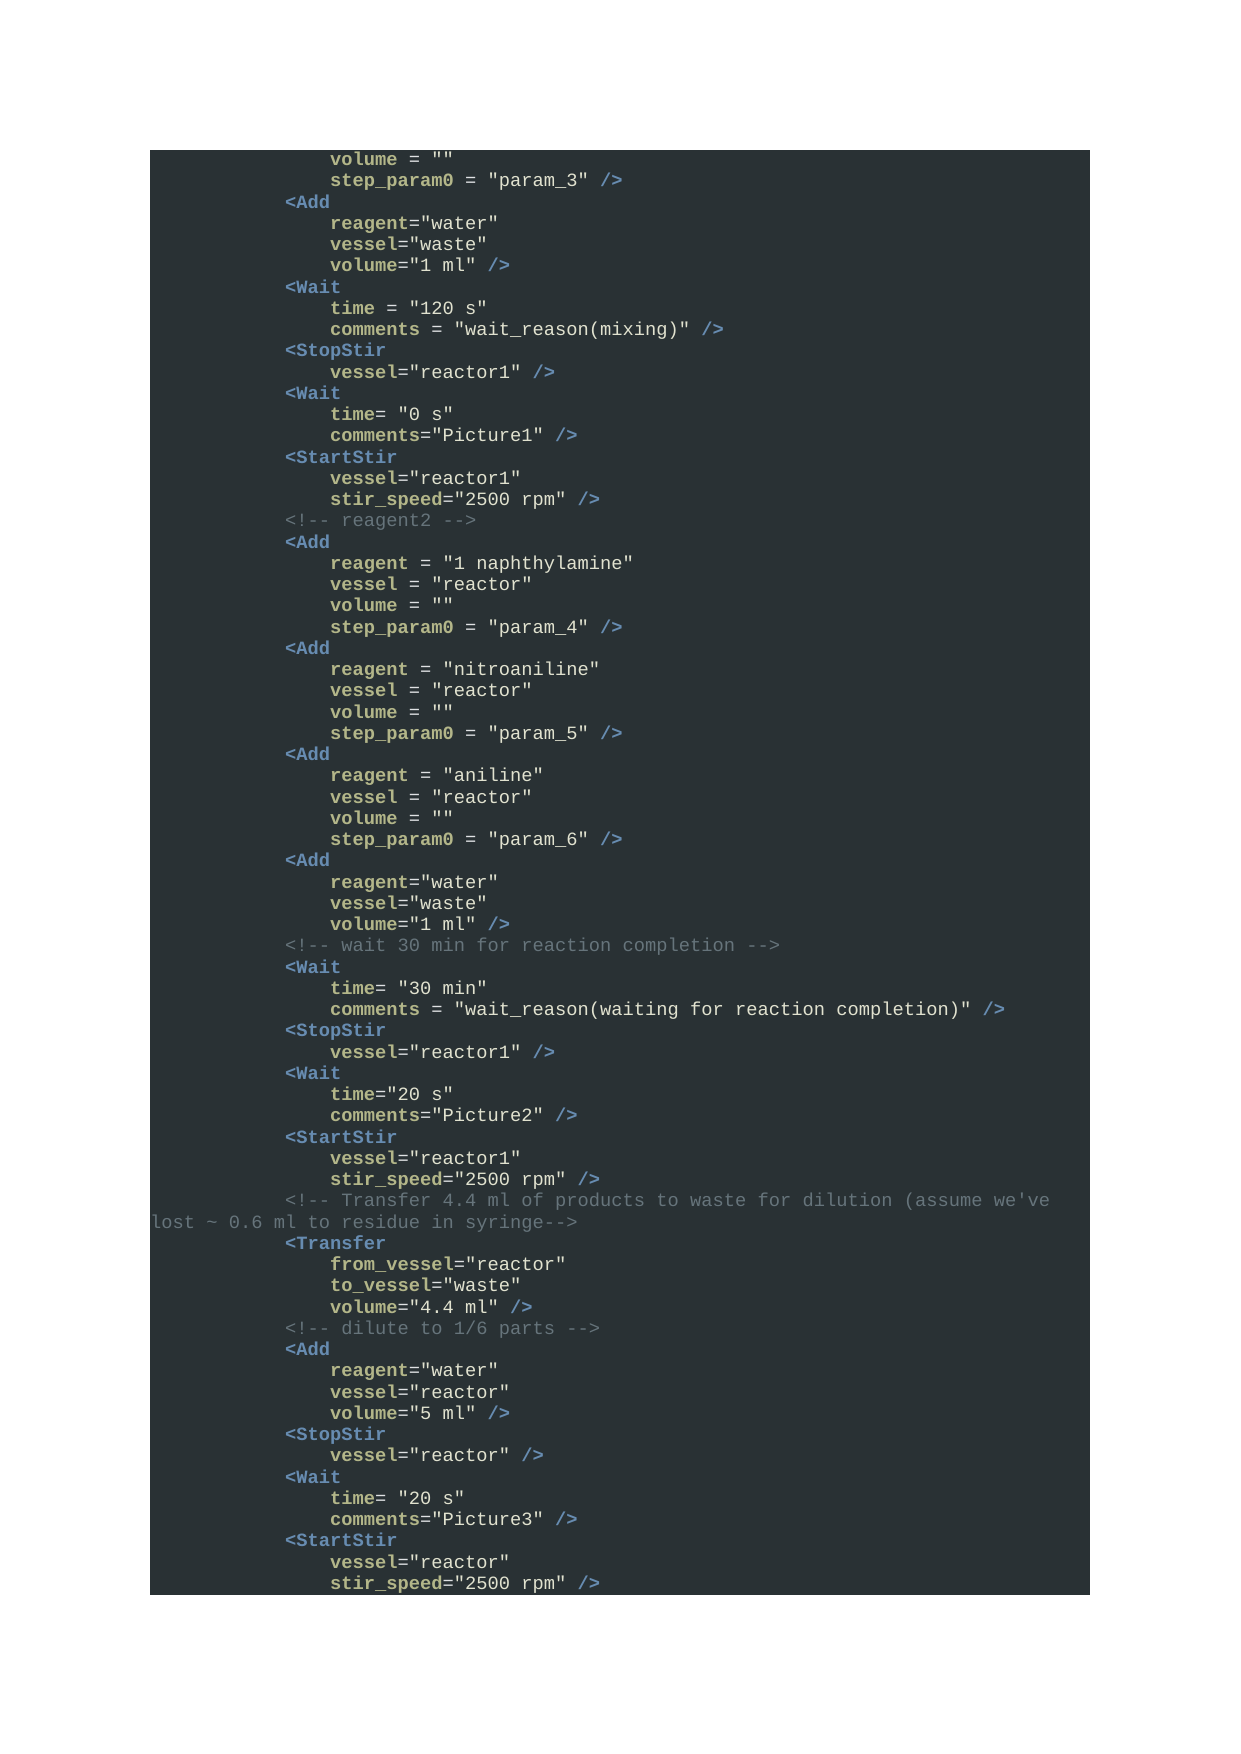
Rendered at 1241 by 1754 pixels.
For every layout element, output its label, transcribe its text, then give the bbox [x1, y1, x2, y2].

text time= "0 s" [150, 405, 1090, 426]
text reagent = "aniline" [150, 766, 1090, 787]
text <Wait [150, 277, 1090, 299]
text reagent="water" [150, 1361, 1090, 1382]
text comments="Picture1" /> [150, 426, 1090, 447]
text <StartStir [150, 447, 1090, 469]
text <Add [150, 745, 1090, 766]
text volume="5 ml" /> [150, 1404, 1090, 1425]
text vessel="reactor" /> [150, 1446, 1090, 1467]
text <!-- wait 30 min for reaction completion --> [150, 936, 1090, 957]
text time = "120 s" [150, 299, 1090, 320]
text from_vessel="reactor" [150, 1255, 1090, 1276]
text volume="4.4 ml" /> [150, 1297, 1090, 1319]
text <Wait [150, 1467, 1090, 1489]
text <Transfer [150, 1234, 1090, 1255]
text <!-- Transfer 4.4 ml of products to waste for dilution (assume we've lost ~ 0.6 ml to residue in syringe--> [150, 1191, 1090, 1234]
text reagent="water" [150, 872, 1090, 894]
text vessel="reactor" [150, 1552, 1090, 1574]
text <StartStir [150, 1531, 1090, 1552]
text comments = "wait_reason(mixing)" /> [150, 320, 1090, 341]
text volume = "" [150, 150, 1090, 171]
text <Add [150, 851, 1090, 872]
text stir_speed="2500 rpm" /> [150, 490, 1090, 511]
text volume = "" [150, 596, 1090, 617]
text vessel="reactor" [150, 1382, 1090, 1404]
text <StartStir [150, 1127, 1090, 1149]
text <StopStir [150, 341, 1090, 362]
text <Add [150, 639, 1090, 660]
text vessel="reactor1" /> [150, 362, 1090, 384]
text vessel = "reactor" [150, 681, 1090, 702]
text vessel="reactor1" [150, 469, 1090, 490]
text time="20 s" [150, 1085, 1090, 1106]
text <StopStir [150, 1021, 1090, 1042]
text vessel="reactor1" /> [150, 1042, 1090, 1064]
text step_param0 = "param_5" /> [150, 724, 1090, 745]
text volume="1 ml" /> [150, 256, 1090, 277]
text comments = "wait_reason(waiting for reaction completion)" /> [150, 1000, 1090, 1021]
text <Add [150, 532, 1090, 554]
text vessel = "reactor" [150, 787, 1090, 809]
text <Wait [150, 384, 1090, 405]
text stir_speed="2500 rpm" /> [150, 1170, 1090, 1191]
text reagent="water" [150, 214, 1090, 235]
text vessel="waste" [150, 235, 1090, 256]
text to_vessel="waste" [150, 1276, 1090, 1297]
text reagent = "nitroaniline" [150, 660, 1090, 681]
text vessel="reactor1" [150, 1149, 1090, 1170]
text <Wait [150, 957, 1090, 979]
text stir_speed="2500 rpm" /> [150, 1574, 1090, 1595]
text volume = "" [150, 809, 1090, 830]
text time= "20 s" [150, 1489, 1090, 1510]
text <!-- reagent2 --> [150, 511, 1090, 532]
text volume = "" [150, 702, 1090, 724]
text vessel = "reactor" [150, 575, 1090, 596]
text <StopStir [150, 1425, 1090, 1446]
text <!-- dilute to 1/6 parts --> [150, 1319, 1090, 1340]
text reagent = "1 naphthylamine" [150, 554, 1090, 575]
text volume="1 ml" /> [150, 915, 1090, 936]
text step_param0 = "param_4" /> [150, 617, 1090, 639]
text comments="Picture3" /> [150, 1510, 1090, 1531]
text step_param0 = "param_3" /> [150, 171, 1090, 192]
text <Add [150, 192, 1090, 214]
text step_param0 = "param_6" /> [150, 830, 1090, 851]
text <Add [150, 1340, 1090, 1361]
text time= "30 min" [150, 979, 1090, 1000]
text vessel="waste" [150, 894, 1090, 915]
text comments="Picture2" /> [150, 1106, 1090, 1127]
text <Wait [150, 1064, 1090, 1085]
